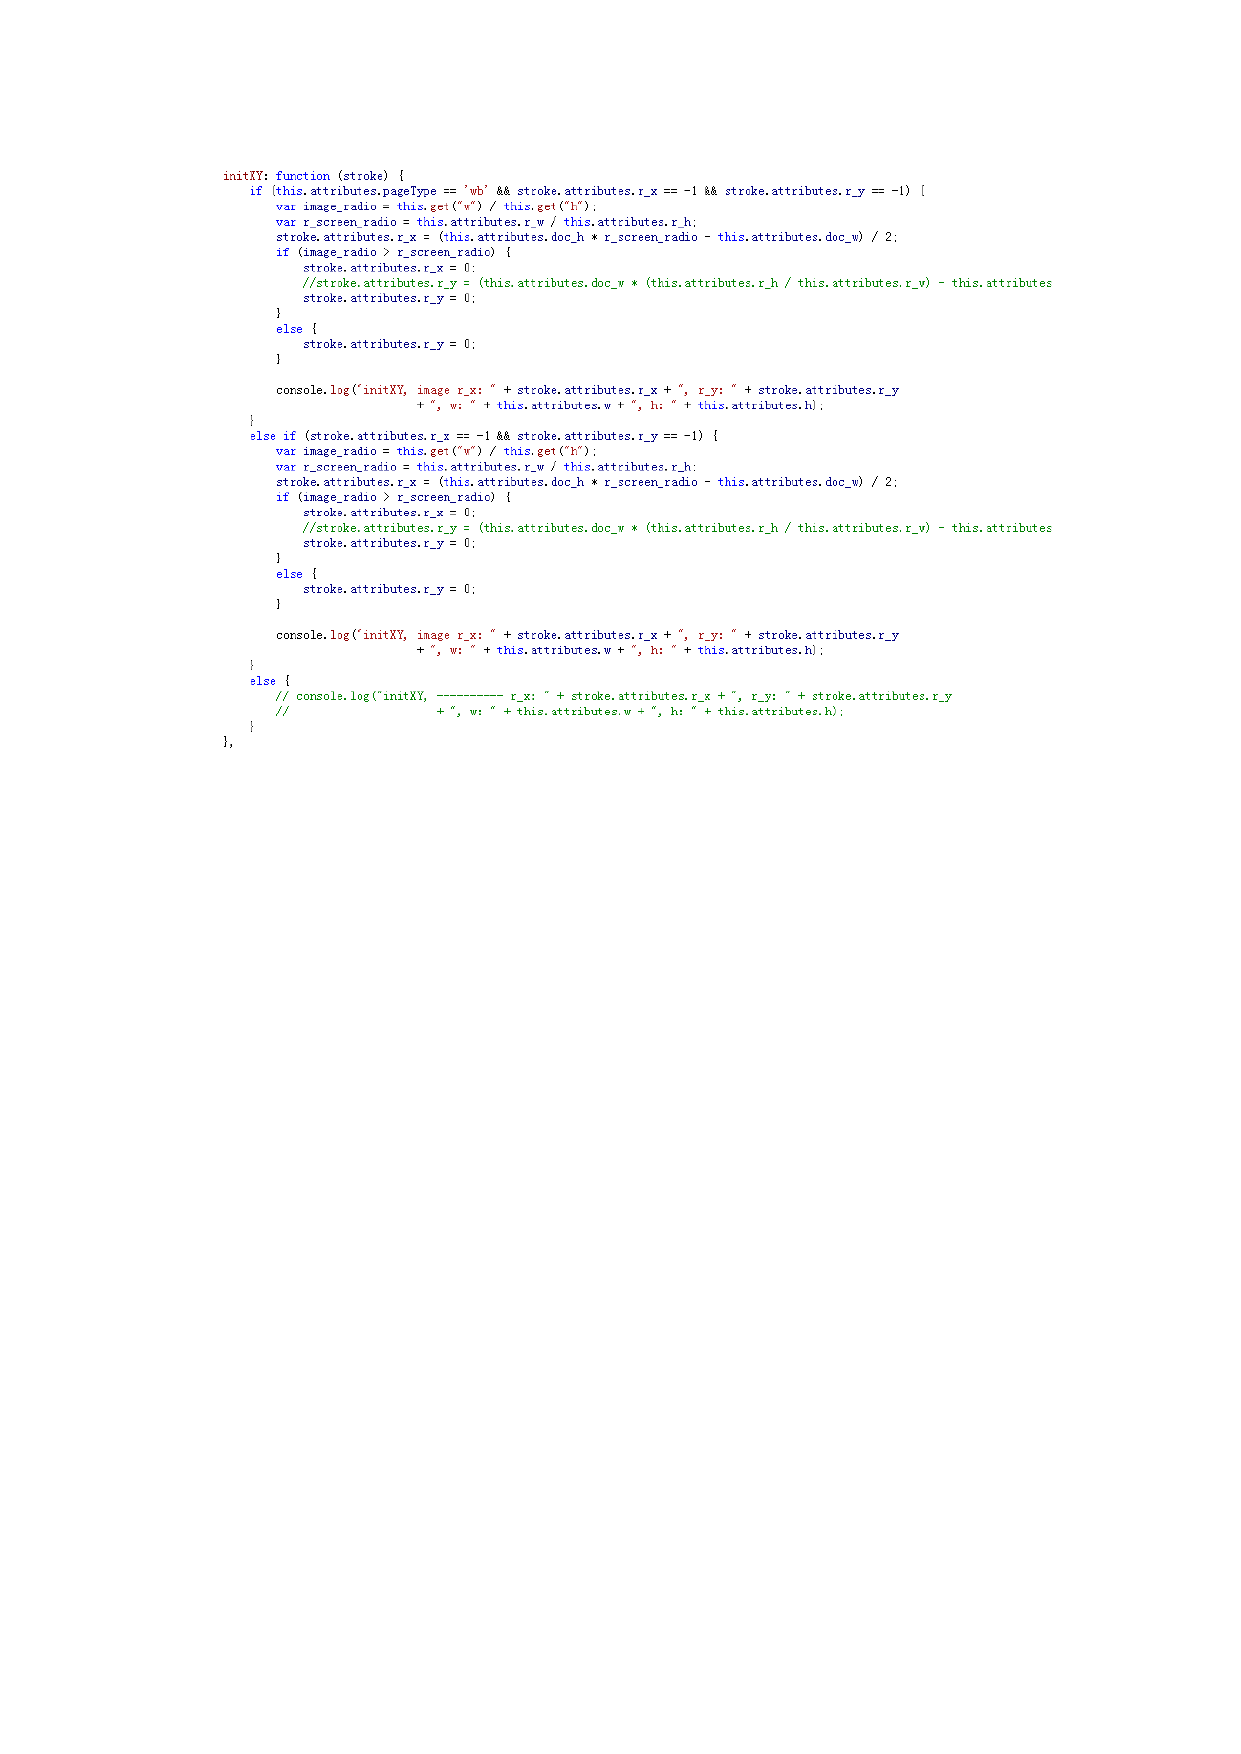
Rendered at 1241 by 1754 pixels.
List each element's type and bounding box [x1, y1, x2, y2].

picture [187, 162, 1052, 758]
